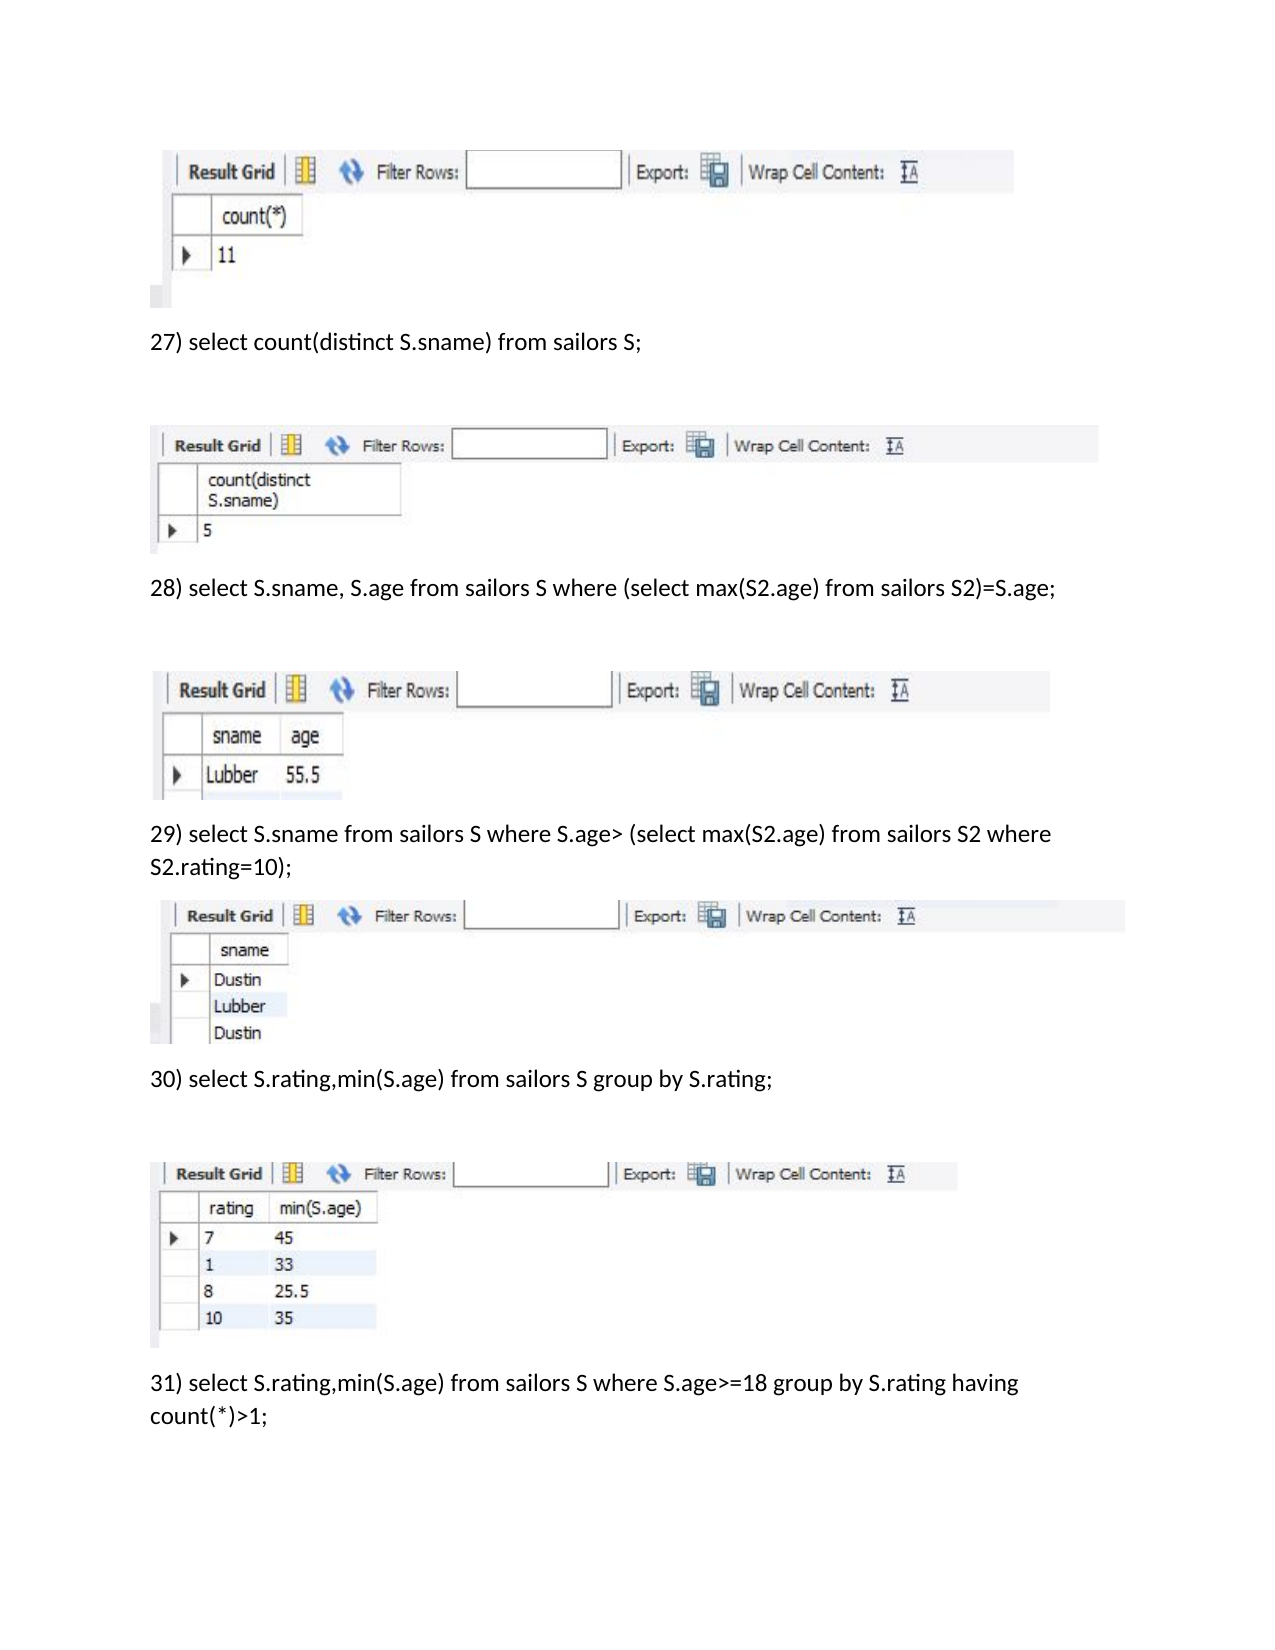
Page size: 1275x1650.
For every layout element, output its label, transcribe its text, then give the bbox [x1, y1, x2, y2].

text 29) select S.sname from sailors S where S.age> (select max(S2.age) from sailors S2 where S2.rating=10); [150, 818, 1125, 881]
picture [150, 1162, 958, 1348]
text 28) select S.sname, S.age from sailors S where (select max(S2.age) from sailors S2)=S.age; [150, 572, 1125, 603]
picture [150, 671, 1050, 800]
picture [150, 150, 1014, 308]
text 27) select count(distinct S.sname) from sailors S; [150, 326, 1125, 357]
text 30) select S.rating,min(S.age) from sailors S group by S.rating; [150, 1063, 1125, 1093]
picture [150, 425, 1099, 554]
picture [150, 900, 1125, 1044]
text 31) select S.rating,min(S.age) from sailors S where S.age>=18 group by S.rating having count(*)>1; [150, 1367, 1125, 1430]
